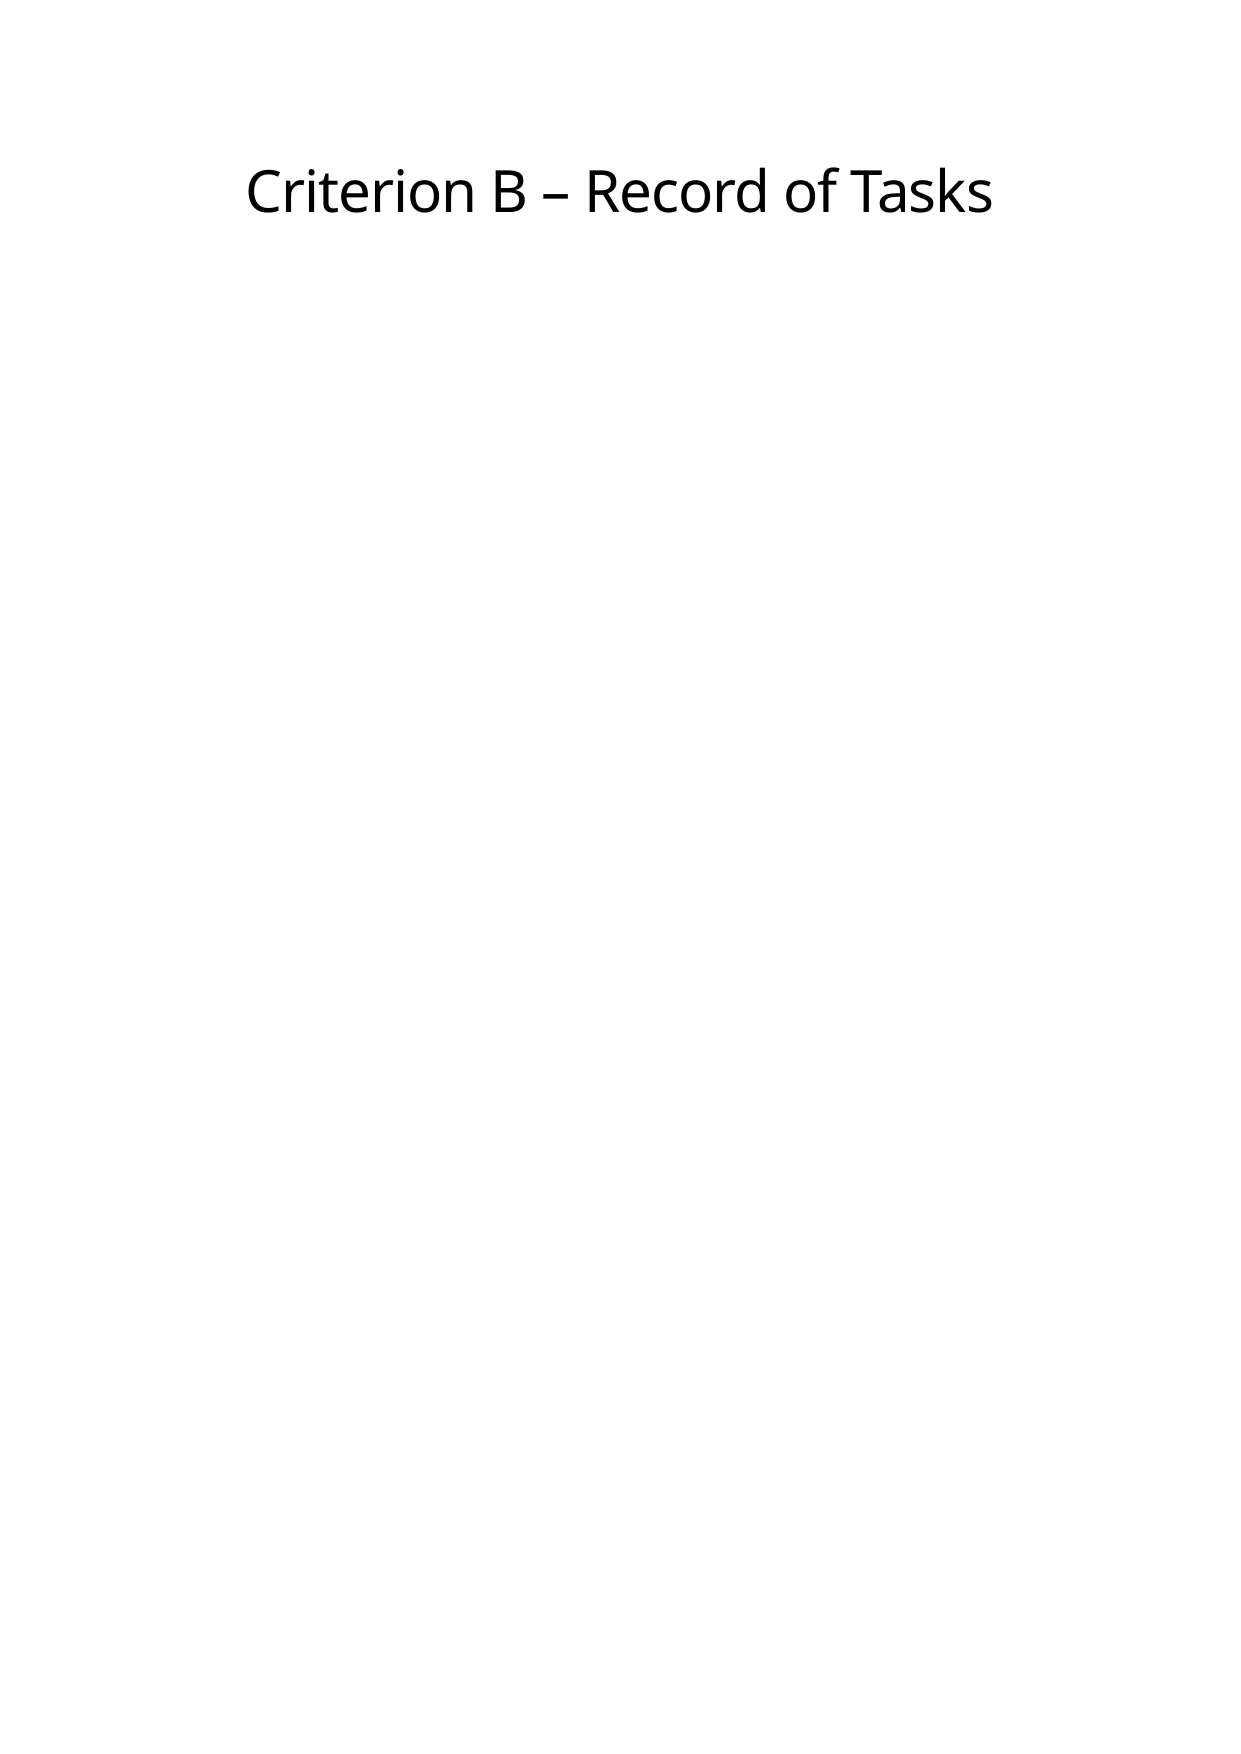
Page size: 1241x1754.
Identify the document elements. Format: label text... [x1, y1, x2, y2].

title Criterion B – Record of Tasks [150, 150, 1090, 229]
